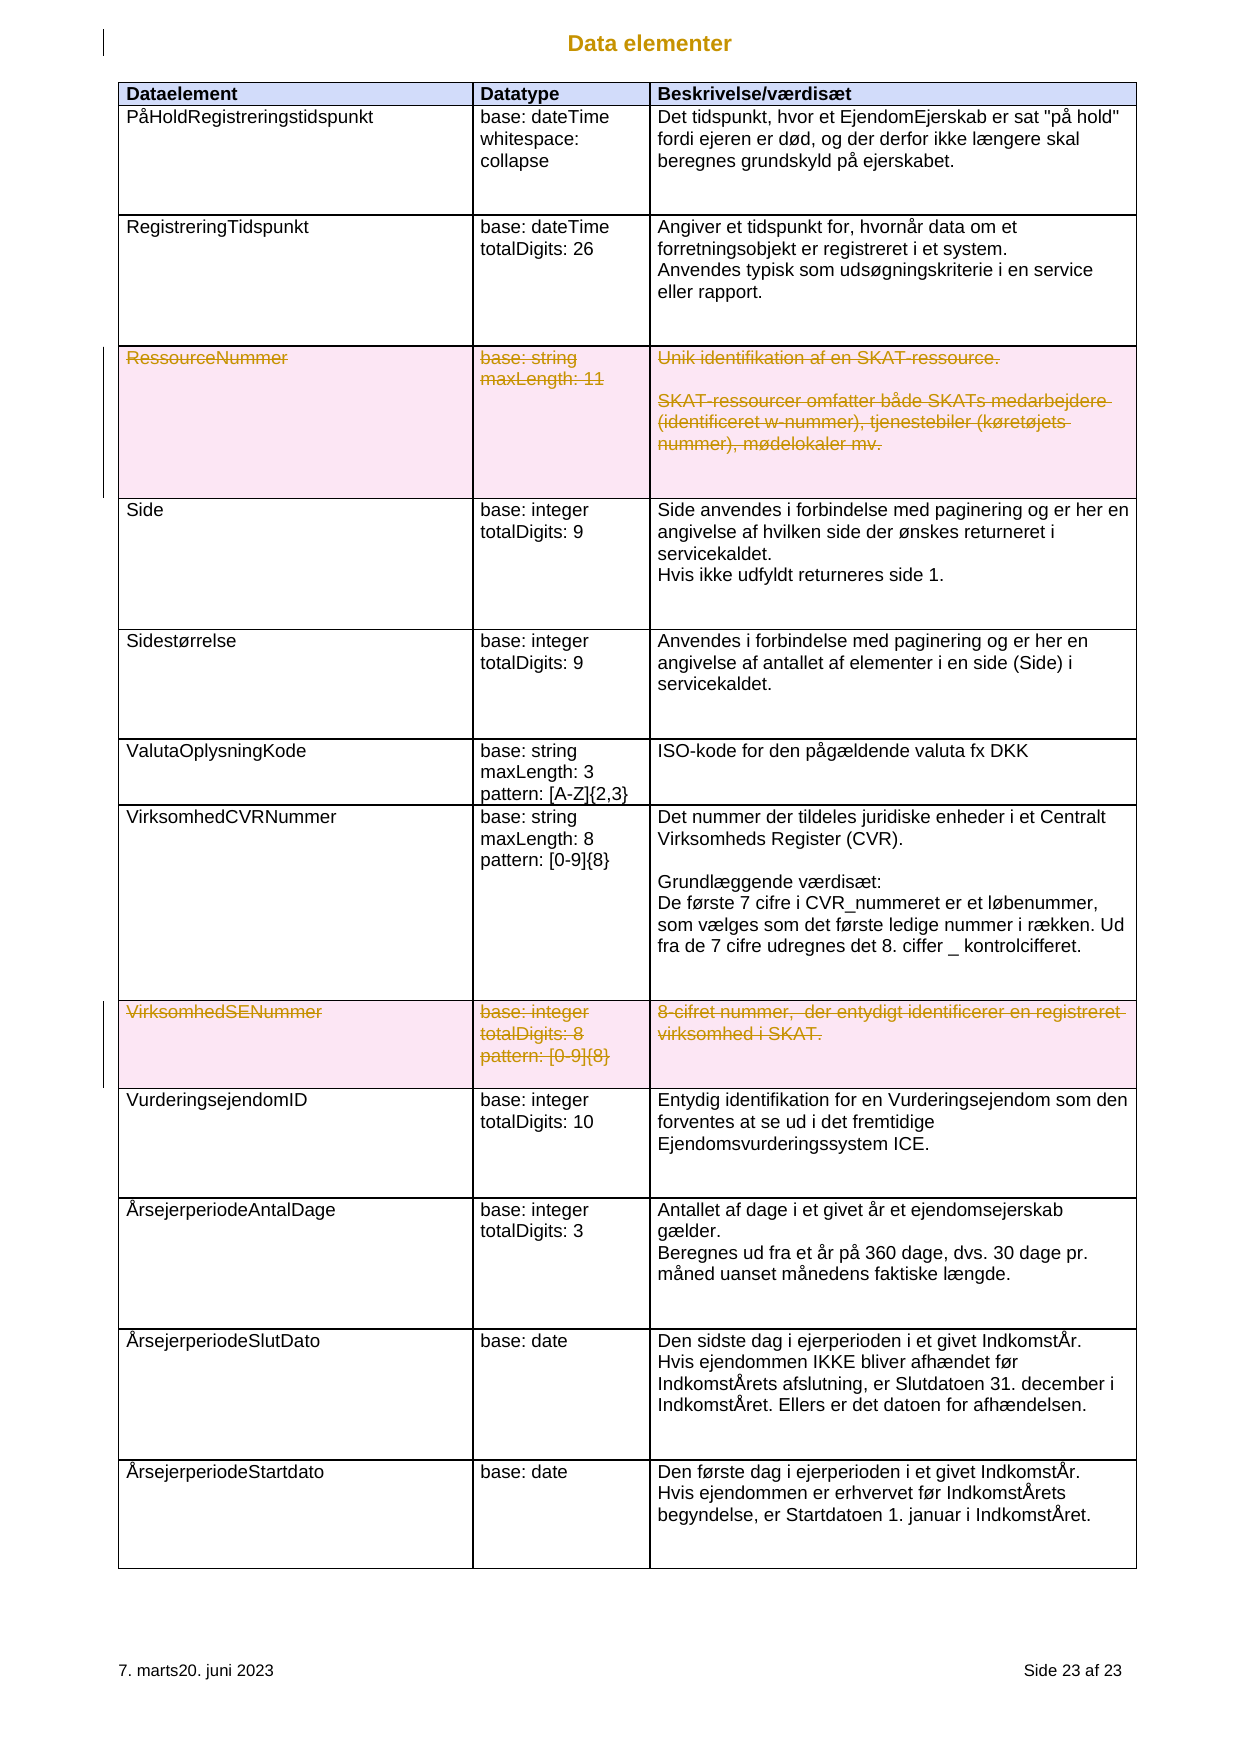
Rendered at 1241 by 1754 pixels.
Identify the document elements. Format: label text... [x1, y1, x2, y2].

table_cell Antallet af dage i et givet år et ejendomsejerskab gælder. Beregnes ud fra et år på 360 dage, dvs. 30 dage pr. måned uanset månedens faktiske længde. [651, 1199, 1136, 1328]
table_cell Sidestørrelse [119, 630, 472, 738]
table_cell ValutaOplysningKode [119, 740, 472, 804]
table_cell ÅrsejerperiodeSlutDato [119, 1330, 472, 1459]
table_cell PåHoldRegistreringstidspunkt [119, 106, 472, 214]
table_cell VirksomhedCVRNummer [119, 806, 472, 1000]
table_header Beskrivelse/værdisæt [651, 83, 1136, 105]
table_cell base: string maxLength: 8 pattern: [0-9]{8} [474, 806, 649, 1000]
table_cell base: integer totalDigits: 9 [474, 630, 649, 738]
table_cell RegistreringTidspunkt [119, 216, 472, 345]
table_cell base: dateTime totalDigits: 26 [474, 216, 649, 345]
table_cell ÅrsejerperiodeAntalDage [119, 1199, 472, 1328]
table_cell Side anvendes i forbindelse med paginering og er her en angivelse af hvilken side der ønskes returneret i servicekaldet. Hvis ikke udfyldt returneres side 1. [651, 499, 1136, 628]
table_cell VurderingsejendomID [119, 1089, 472, 1197]
table_cell ÅrsejerperiodeStartdato [119, 1461, 472, 1568]
table_cell Den første dag i ejerperioden i et givet IndkomstÅr. Hvis ejendommen er erhvervet før IndkomstÅrets begyndelse, er Startdatoen 1. januar i IndkomstÅret. [651, 1461, 1136, 1568]
table_header Datatype [474, 83, 649, 105]
table_cell ISO-kode for den pågældende valuta fx DKK [651, 740, 1136, 804]
table_cell base: string maxLength: 3 pattern: [A-Z]{2,3} [474, 740, 649, 804]
table_cell base: date [474, 1330, 649, 1459]
table_cell base: integer totalDigits: 9 [474, 499, 649, 628]
table_cell Det nummer der tildeles juridiske enheder i et Centralt Virksomheds Register (CVR). Grundlæggende værdisæt: De første 7 cifre i CVR_nummeret er et løbenummer, som vælges som det første ledige nummer i rækken. Ud fra de 7 cifre udregnes det 8. ciffer _ kontrolcifferet. [651, 806, 1136, 1000]
table_cell Det tidspunkt, hvor et EjendomEjerskab er sat "på hold" fordi ejeren er død, og der derfor ikke længere skal beregnes grundskyld på ejerskabet. [651, 106, 1136, 214]
table_cell Anvendes i forbindelse med paginering og er her en angivelse af antallet af elementer i en side (Side) i servicekaldet. [651, 630, 1136, 738]
table_cell Den sidste dag i ejerperioden i et givet IndkomstÅr. Hvis ejendommen IKKE bliver afhændet før IndkomstÅrets afslutning, er Slutdatoen 31. december i IndkomstÅret. Ellers er det datoen for afhændelsen. [651, 1330, 1136, 1459]
table_cell base: dateTime whitespace: collapse [474, 106, 649, 214]
table_cell base: integer totalDigits: 10 [474, 1089, 649, 1197]
table_cell base: date [474, 1461, 649, 1568]
table_cell Entydig identifikation for en Vurderingsejendom som den forventes at se ud i det fremtidige Ejendomsvurderingssystem ICE. [651, 1089, 1136, 1197]
table_cell Angiver et tidspunkt for, hvornår data om et forretningsobjekt er registreret i et system. Anvendes typisk som udsøgningskriterie i en service eller rapport. [651, 216, 1136, 345]
table_cell base: integer totalDigits: 3 [474, 1199, 649, 1328]
table_cell Side [119, 499, 472, 628]
table_header Dataelement [119, 83, 472, 105]
